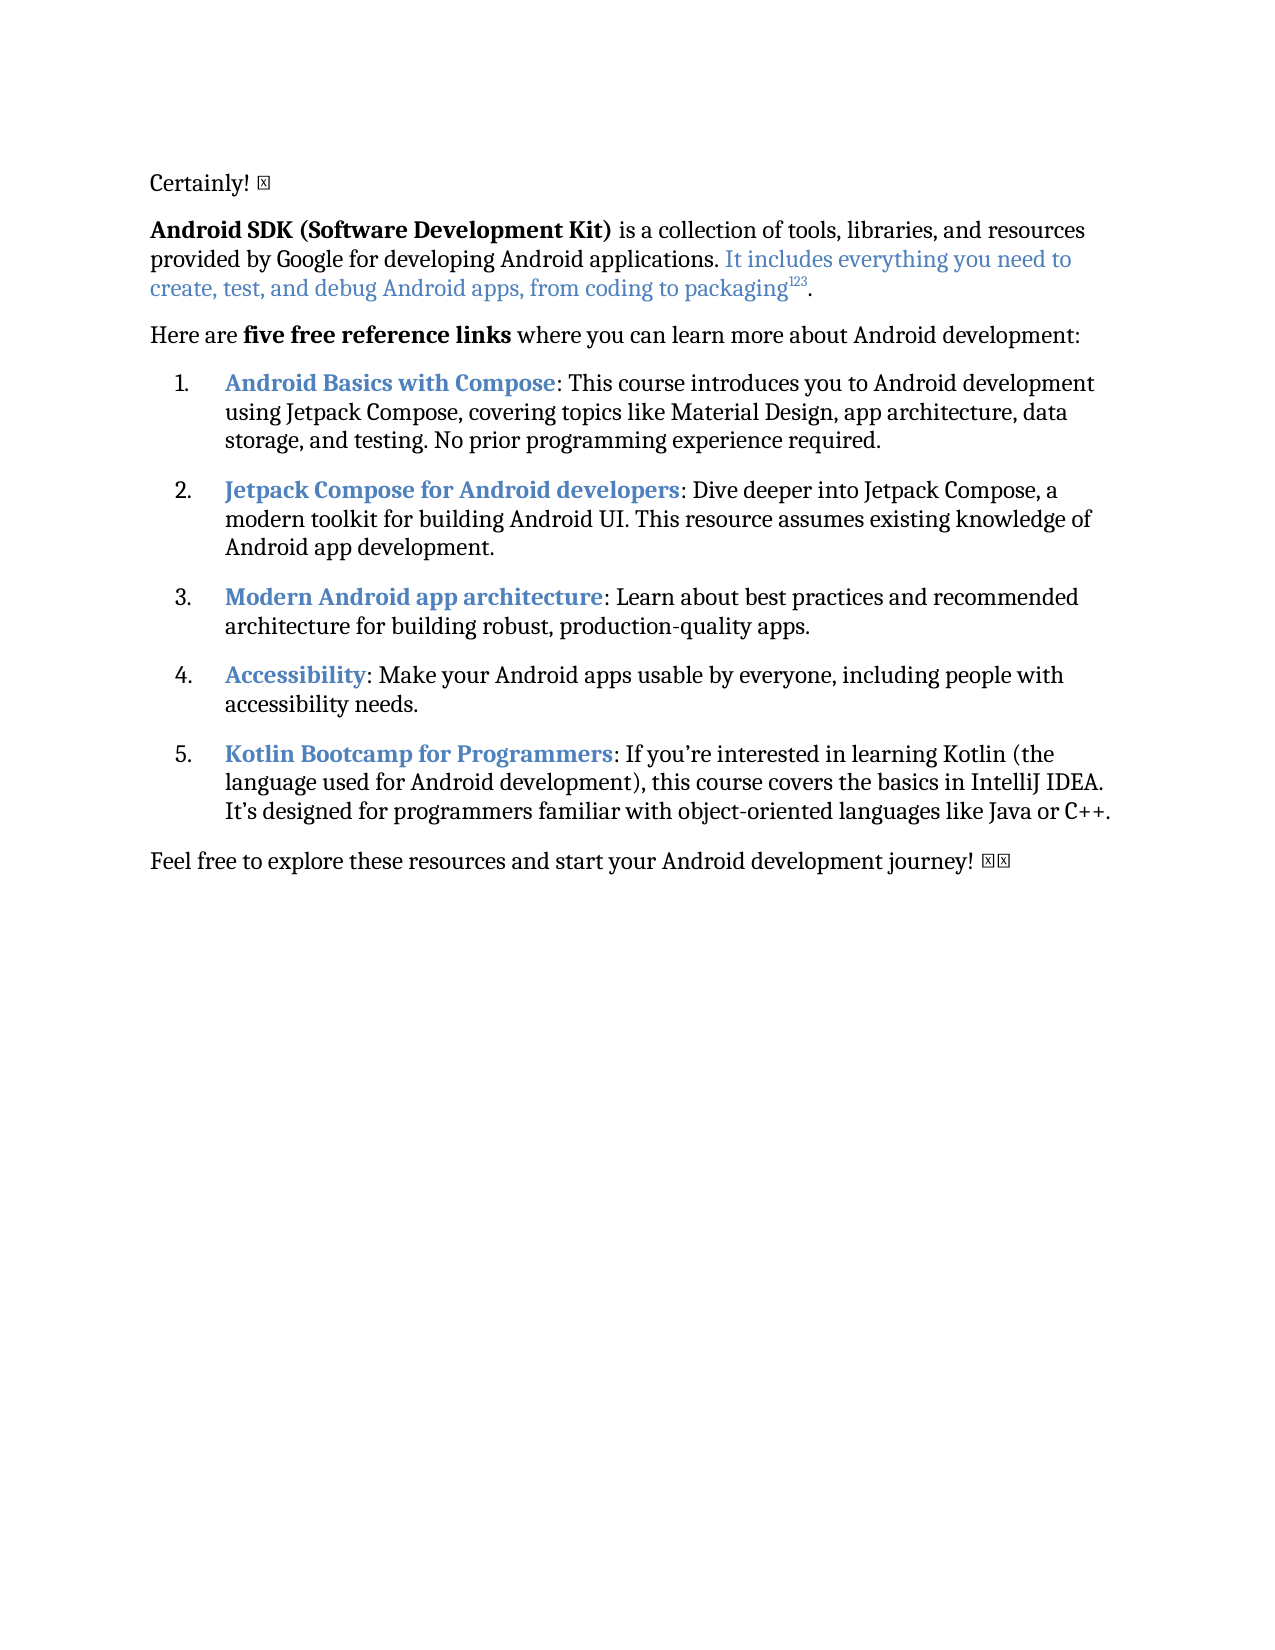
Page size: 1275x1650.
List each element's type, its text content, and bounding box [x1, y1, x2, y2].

list Accessibility: Make your Android apps usable by everyone, including people with accessibility needs. [175, 661, 1125, 719]
text Certainly! 🤓 [150, 169, 1125, 197]
list Jetpack Compose for Android developers: Dive deeper into Jetpack Compose, a modern toolkit for building Android UI. This resource assumes existing knowledge of Android app development. [175, 476, 1125, 562]
list Kotlin Bootcamp for Programmers: If you’re interested in learning Kotlin (the language used for Android development), this course covers the basics in IntelliJ IDEA. It’s designed for programmers familiar with object-oriented languages like Java or C++. [175, 739, 1125, 826]
text Android SDK (Software Development Kit) is a collection of tools, libraries, and resources provided by Google for developing Android applications. It includes everything you need to create, test, and debug Android apps, from coding to packaging123. [150, 216, 1125, 302]
list Modern Android app architecture: Learn about best practices and recommended architecture for building robust, production-quality apps. [175, 583, 1125, 640]
list Android Basics with Compose: This course introduces you to Android development using Jetpack Compose, covering topics like Material Design, app architecture, data storage, and testing. No prior programming experience required. [175, 369, 1125, 455]
text Feel free to explore these resources and start your Android development journey! 🚀📱 [150, 847, 1125, 875]
text Here are five free reference links where you can learn more about Android development: [150, 321, 1125, 350]
